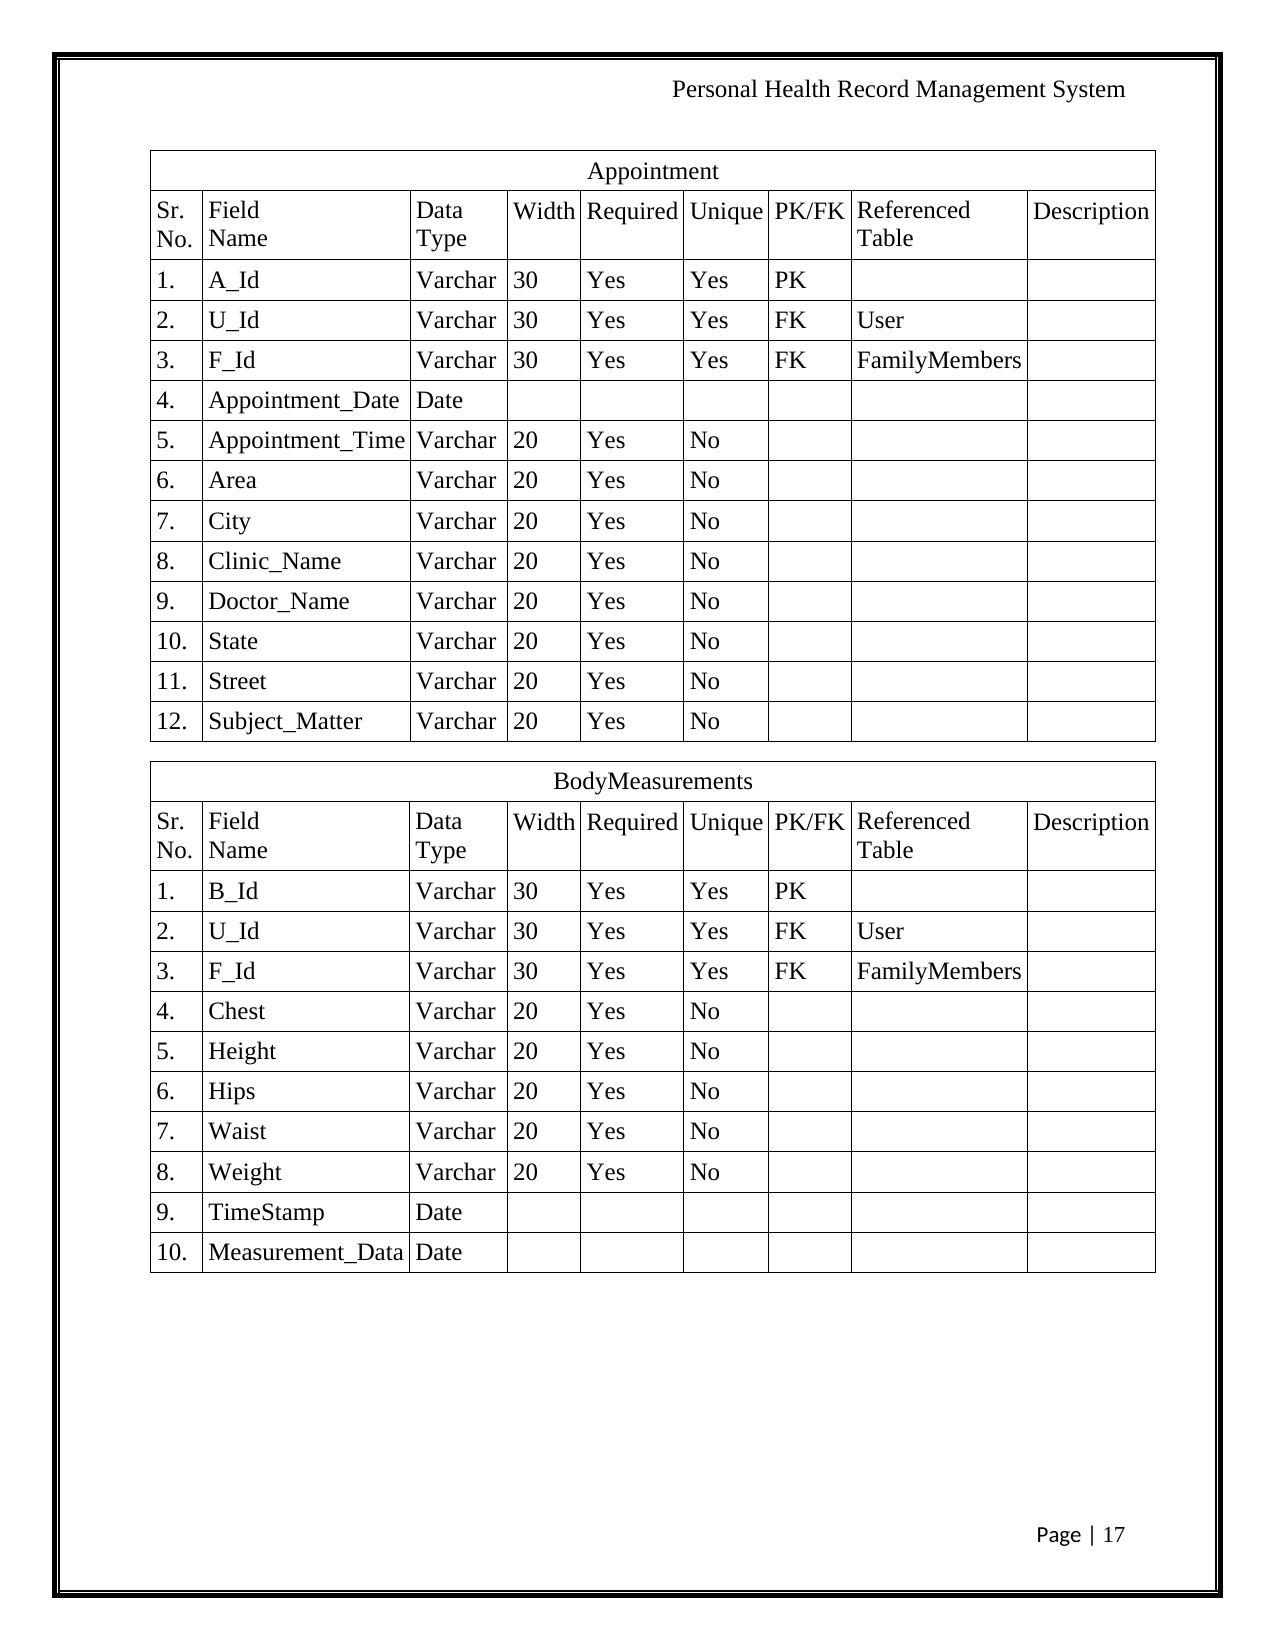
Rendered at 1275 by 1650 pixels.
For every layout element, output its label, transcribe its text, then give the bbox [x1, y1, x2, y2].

table_cell [1028, 1112, 1155, 1151]
table_cell 1. [151, 871, 202, 911]
table_cell Yes [684, 952, 768, 991]
table_cell [1028, 381, 1155, 420]
table_cell [581, 381, 683, 420]
table_cell [852, 501, 1027, 541]
table_cell Yes [581, 912, 683, 951]
table_cell [852, 542, 1027, 581]
table_cell [769, 992, 851, 1031]
table_cell 3. [151, 341, 202, 380]
table_cell Yes [581, 702, 683, 741]
table_cell Doctor_Name [203, 582, 410, 621]
table_cell 2. [151, 912, 202, 951]
table_cell Clinic_Name [203, 542, 410, 581]
table_cell Yes [684, 341, 768, 380]
table_cell Varchar [411, 582, 507, 621]
table_cell Width [508, 802, 580, 870]
table_cell Yes [581, 952, 683, 991]
table_cell Data Type [411, 191, 507, 259]
table_cell No [684, 1152, 768, 1192]
table_cell [852, 1112, 1027, 1151]
table_cell Varchar [410, 871, 507, 911]
table_cell [1028, 1233, 1155, 1272]
table_cell [852, 622, 1027, 661]
table_cell State [203, 622, 410, 661]
table_cell Yes [581, 582, 683, 621]
table_cell Field Name [203, 191, 410, 259]
table_cell Yes [581, 992, 683, 1031]
table_cell 20 [508, 662, 580, 701]
table_cell [852, 1032, 1027, 1071]
table_cell Varchar [411, 341, 507, 380]
table_cell Varchar [411, 542, 507, 581]
table_cell [769, 1152, 851, 1192]
table_cell 20 [508, 1032, 580, 1071]
table_cell Unique [684, 191, 768, 259]
table_cell [852, 381, 1027, 420]
table_cell 3. [151, 952, 202, 991]
table_cell [684, 1193, 768, 1232]
table_cell Varchar [411, 501, 507, 541]
table_cell Yes [581, 421, 683, 460]
table_cell [1028, 871, 1155, 911]
table_cell 4. [151, 381, 202, 420]
table_cell 30 [508, 952, 580, 991]
table_cell [1028, 912, 1155, 951]
table_cell Varchar [411, 622, 507, 661]
table_cell PK [769, 871, 851, 911]
table_cell Yes [684, 260, 768, 299]
table_cell Yes [581, 662, 683, 701]
table_cell [769, 582, 851, 621]
table_cell Yes [581, 260, 683, 299]
table_cell [508, 1233, 580, 1272]
table_cell [1028, 582, 1155, 621]
table_cell 7. [151, 501, 202, 541]
table_cell No [684, 542, 768, 581]
table_cell Required [581, 802, 683, 870]
table_cell Height [203, 1032, 409, 1071]
table_cell Sr. No. [151, 191, 202, 259]
table_cell Varchar [410, 1152, 507, 1192]
table_cell Yes [684, 912, 768, 951]
table_cell No [684, 662, 768, 701]
table_cell Yes [581, 1152, 683, 1192]
table_cell Yes [581, 1032, 683, 1071]
table_cell PK/FK [769, 191, 851, 259]
table_cell Varchar [410, 1112, 507, 1151]
table_cell 6. [151, 461, 202, 500]
table_cell [852, 461, 1027, 500]
table_cell User [852, 912, 1027, 951]
table_cell [769, 1032, 851, 1071]
table_cell [1028, 992, 1155, 1031]
table_cell [769, 1233, 851, 1272]
table_cell [769, 381, 851, 420]
table_cell [1028, 501, 1155, 541]
table_cell Yes [581, 501, 683, 541]
table_cell Unique [684, 802, 768, 870]
table_cell TimeStamp [203, 1193, 409, 1232]
table_cell [1028, 542, 1155, 581]
table_cell Description [1028, 191, 1155, 259]
table_cell 30 [508, 301, 580, 339]
table_cell [852, 1233, 1027, 1272]
table_cell F_Id [203, 341, 410, 380]
table_cell [1028, 1072, 1155, 1111]
table_cell F_Id [203, 952, 409, 991]
table_cell Data Type [410, 802, 507, 870]
table_cell 1. [151, 260, 202, 299]
table_cell No [684, 992, 768, 1031]
table_cell Required [581, 191, 683, 259]
table_cell No [684, 1112, 768, 1151]
table_cell [769, 501, 851, 541]
table_cell Appointment_Date [203, 381, 410, 420]
table_cell 30 [508, 260, 580, 299]
table_cell 9. [151, 1193, 202, 1232]
table_cell FamilyMembers [852, 341, 1027, 380]
table_cell Date [410, 1233, 507, 1272]
table_cell [769, 662, 851, 701]
table_cell Measurement_Data [203, 1233, 409, 1272]
table_cell A_Id [203, 260, 410, 299]
table_cell U_Id [203, 301, 410, 339]
table_cell 30 [508, 912, 580, 951]
table_cell [769, 461, 851, 500]
table_cell No [684, 461, 768, 500]
table_cell Sr. No. [151, 802, 202, 870]
table_cell No [684, 622, 768, 661]
table_cell [852, 1072, 1027, 1111]
table_cell Varchar [411, 702, 507, 741]
table_cell 20 [508, 1072, 580, 1111]
table_cell 2. [151, 301, 202, 339]
table_cell 20 [508, 1152, 580, 1192]
table_cell [769, 421, 851, 460]
table_cell [852, 1193, 1027, 1232]
table_cell [769, 1193, 851, 1232]
table_cell Yes [581, 1072, 683, 1111]
table_cell [581, 1193, 683, 1232]
table_cell 4. [151, 992, 202, 1031]
table_cell Appointment_Time [203, 421, 410, 460]
table_cell Yes [684, 301, 768, 339]
table_cell 30 [508, 341, 580, 380]
table_cell [1028, 622, 1155, 661]
table_cell [1028, 341, 1155, 380]
table_cell No [684, 582, 768, 621]
table_cell 20 [508, 582, 580, 621]
table_cell FK [769, 301, 851, 339]
table_cell FK [769, 912, 851, 951]
table_cell [1028, 702, 1155, 741]
table_cell 7. [151, 1112, 202, 1151]
table_cell Chest [203, 992, 409, 1031]
table_cell [769, 702, 851, 741]
table_cell Street [203, 662, 410, 701]
table_cell [852, 871, 1027, 911]
table_cell [852, 421, 1027, 460]
table_cell [769, 1112, 851, 1151]
table_cell No [684, 421, 768, 460]
table_cell [852, 992, 1027, 1031]
table_cell Yes [581, 542, 683, 581]
table_cell Yes [581, 301, 683, 339]
table_cell Referenced Table [852, 802, 1027, 870]
table_cell 6. [151, 1072, 202, 1111]
table_cell FamilyMembers [852, 952, 1027, 991]
table_cell Description [1028, 802, 1155, 870]
table_cell [1028, 1152, 1155, 1192]
table_cell Area [203, 461, 410, 500]
table_header BodyMeasurements [151, 762, 1155, 801]
table_cell FK [769, 341, 851, 380]
table_cell Varchar [411, 662, 507, 701]
table_cell [852, 1152, 1027, 1192]
table_cell Yes [581, 1112, 683, 1151]
table_cell User [852, 301, 1027, 339]
table_cell 20 [508, 702, 580, 741]
table_cell [1028, 1032, 1155, 1071]
table_cell [1028, 461, 1155, 500]
table_cell Date [411, 381, 507, 420]
table_cell PK/FK [769, 802, 851, 870]
table_cell [852, 662, 1027, 701]
table_cell U_Id [203, 912, 409, 951]
table_cell 30 [508, 871, 580, 911]
table_cell Field Name [203, 802, 409, 870]
table_cell Width [508, 191, 580, 259]
table_cell [852, 582, 1027, 621]
table_cell [1028, 662, 1155, 701]
table_cell 20 [508, 542, 580, 581]
table_cell 20 [508, 461, 580, 500]
table_cell Varchar [410, 1072, 507, 1111]
table_cell Yes [581, 871, 683, 911]
table_cell 20 [508, 622, 580, 661]
table_cell [1028, 301, 1155, 339]
table_cell [1028, 421, 1155, 460]
table_cell Yes [581, 461, 683, 500]
table_cell Varchar [410, 1032, 507, 1071]
table_cell Varchar [410, 912, 507, 951]
table_cell [684, 1233, 768, 1272]
table_cell 9. [151, 582, 202, 621]
table_cell 8. [151, 1152, 202, 1192]
table_cell 20 [508, 421, 580, 460]
table_cell Varchar [411, 461, 507, 500]
table_cell 20 [508, 992, 580, 1031]
table_header Appointment [151, 151, 1155, 190]
table_cell 20 [508, 501, 580, 541]
table_cell PK [769, 260, 851, 299]
table_cell [769, 1072, 851, 1111]
table_cell FK [769, 952, 851, 991]
table_cell 10. [151, 622, 202, 661]
table_cell [769, 542, 851, 581]
table_cell 5. [151, 421, 202, 460]
table_cell [769, 622, 851, 661]
table_cell [684, 381, 768, 420]
table_cell Varchar [410, 952, 507, 991]
table_cell 10. [151, 1233, 202, 1272]
table_cell Date [410, 1193, 507, 1232]
table_cell 8. [151, 542, 202, 581]
table_cell [852, 702, 1027, 741]
table_cell Waist [203, 1112, 409, 1151]
table_cell Subject_Matter [203, 702, 410, 741]
table_cell 5. [151, 1032, 202, 1071]
table_cell Referenced Table [852, 191, 1027, 259]
table_cell No [684, 501, 768, 541]
table_cell Yes [581, 622, 683, 661]
table_cell No [684, 1072, 768, 1111]
table_cell [508, 1193, 580, 1232]
table_cell Varchar [410, 992, 507, 1031]
table_cell [581, 1233, 683, 1272]
table_cell [1028, 260, 1155, 299]
table_cell Hips [203, 1072, 409, 1111]
table_cell [508, 381, 580, 420]
table_cell Varchar [411, 421, 507, 460]
table_cell Yes [581, 341, 683, 380]
table_cell Weight [203, 1152, 409, 1192]
table_cell Yes [684, 871, 768, 911]
table_cell [1028, 952, 1155, 991]
table_cell 11. [151, 662, 202, 701]
table_cell 12. [151, 702, 202, 741]
table_cell [1028, 1193, 1155, 1232]
table_cell No [684, 1032, 768, 1071]
table_cell B_Id [203, 871, 409, 911]
table_cell City [203, 501, 410, 541]
table_cell 20 [508, 1112, 580, 1151]
table_cell [852, 260, 1027, 299]
table_cell No [684, 702, 768, 741]
table_cell Varchar [411, 260, 507, 299]
table_cell Varchar [411, 301, 507, 339]
